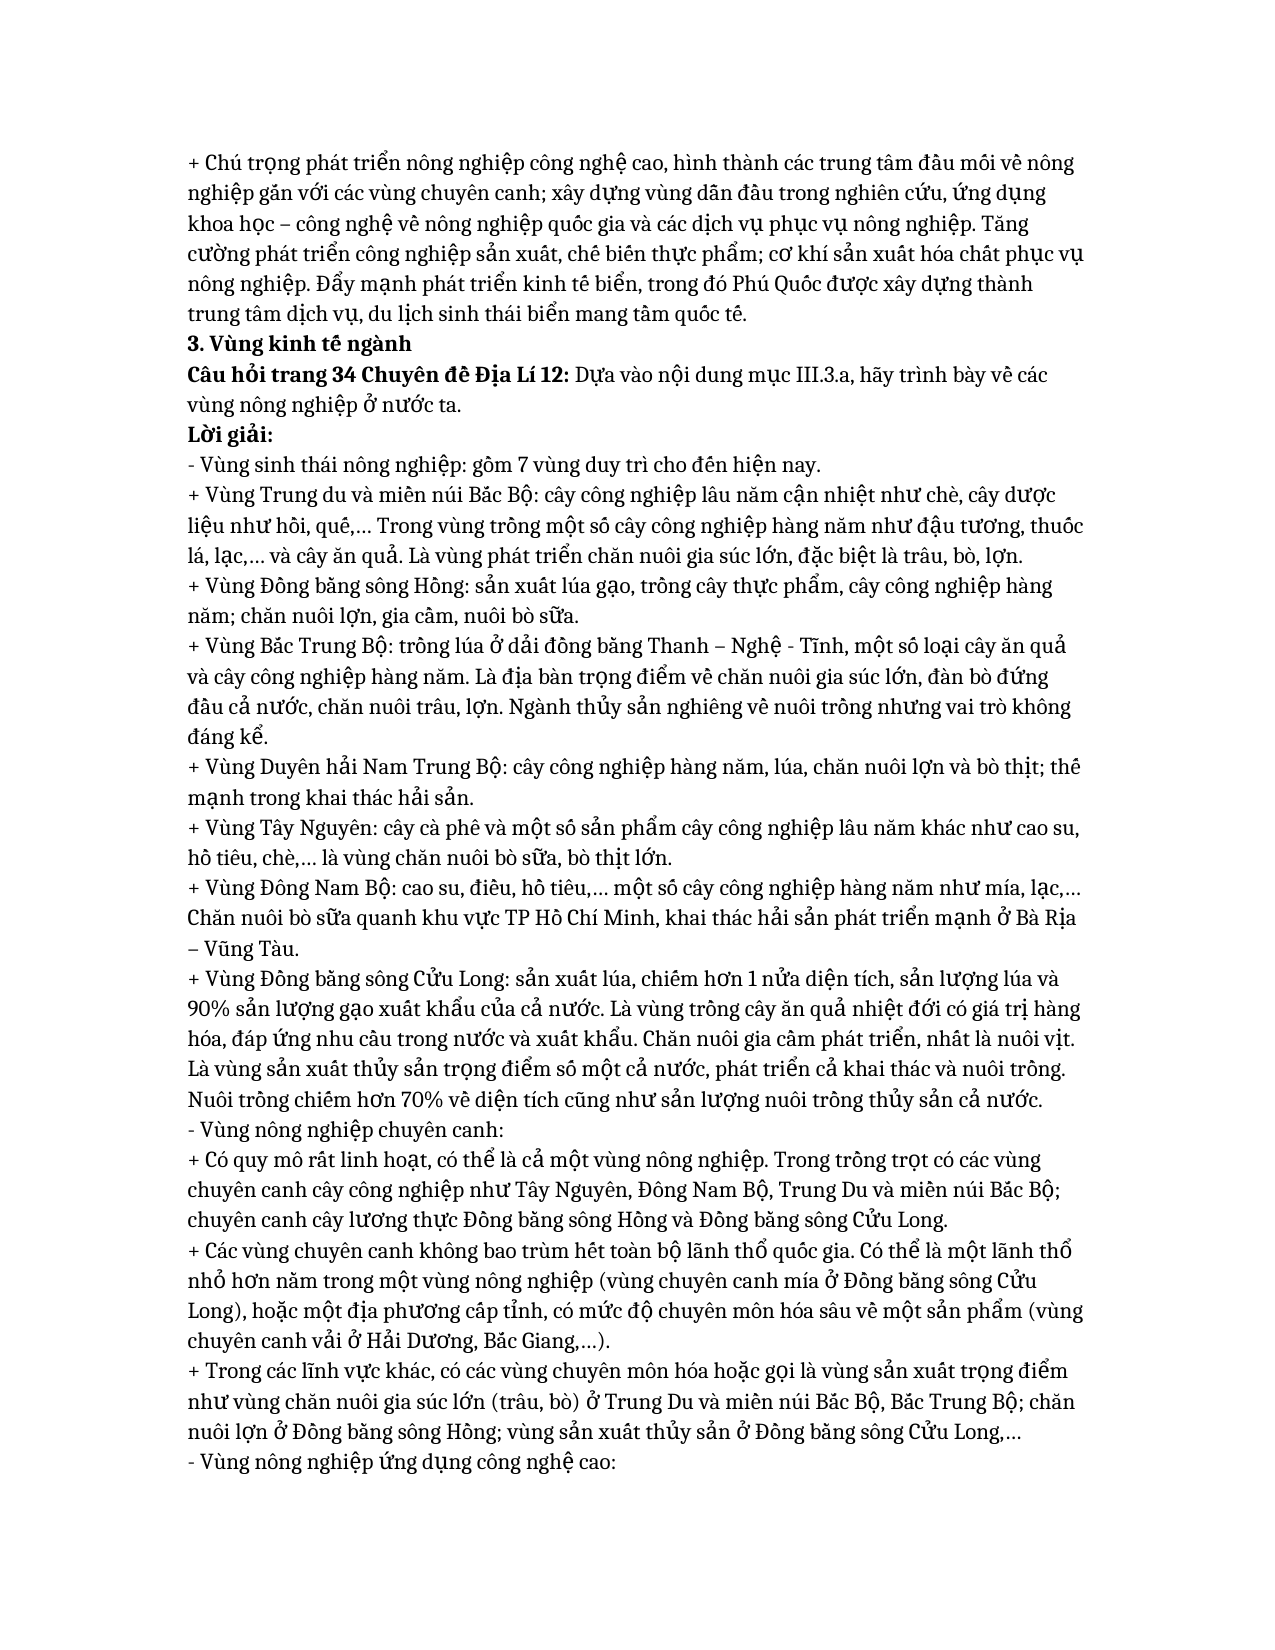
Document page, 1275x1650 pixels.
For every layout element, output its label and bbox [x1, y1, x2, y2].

text [187, 150, 1087, 1475]
